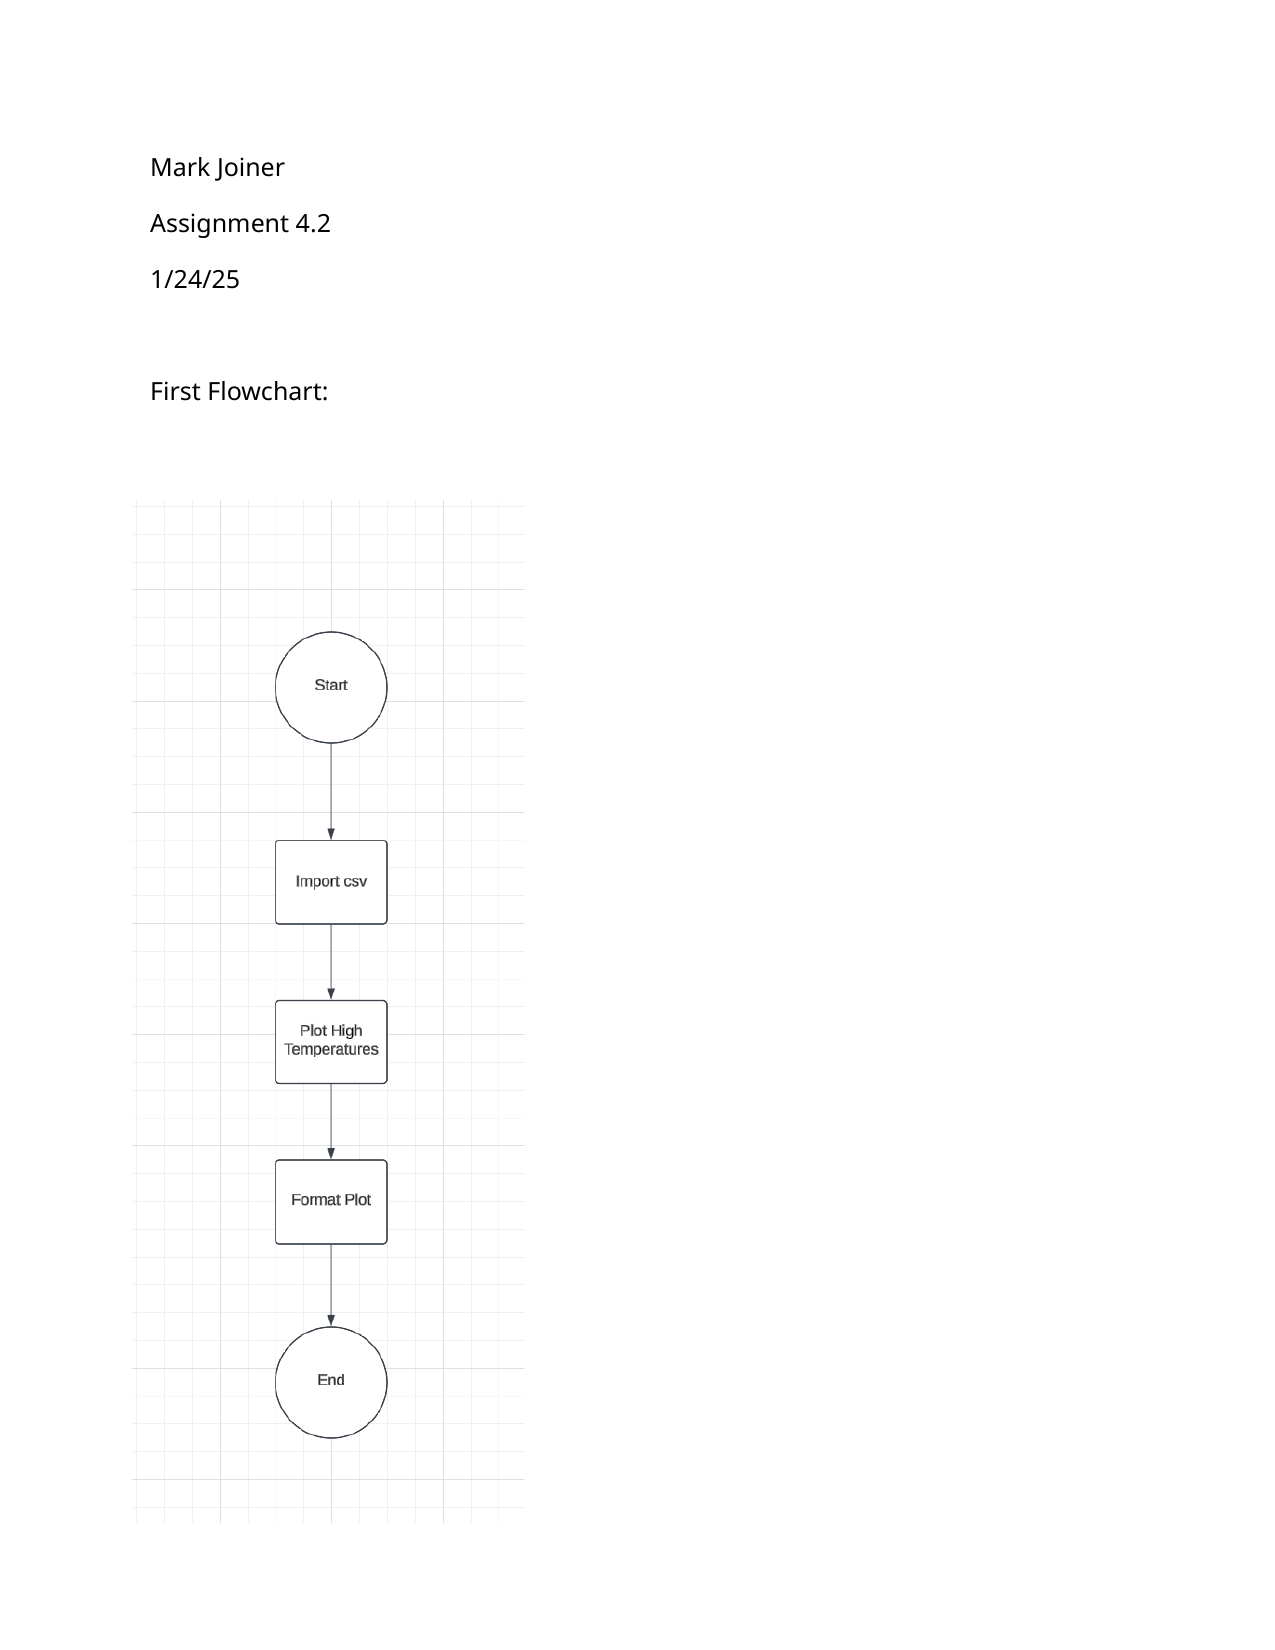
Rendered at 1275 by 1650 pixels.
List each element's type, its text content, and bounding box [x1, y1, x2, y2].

picture [132, 500, 525, 1523]
text First Flowchart: [150, 373, 1125, 407]
text Mark Joiner [150, 150, 1125, 184]
text Assignment 4.2 [150, 206, 1125, 240]
text 1/24/25 [150, 262, 1125, 296]
